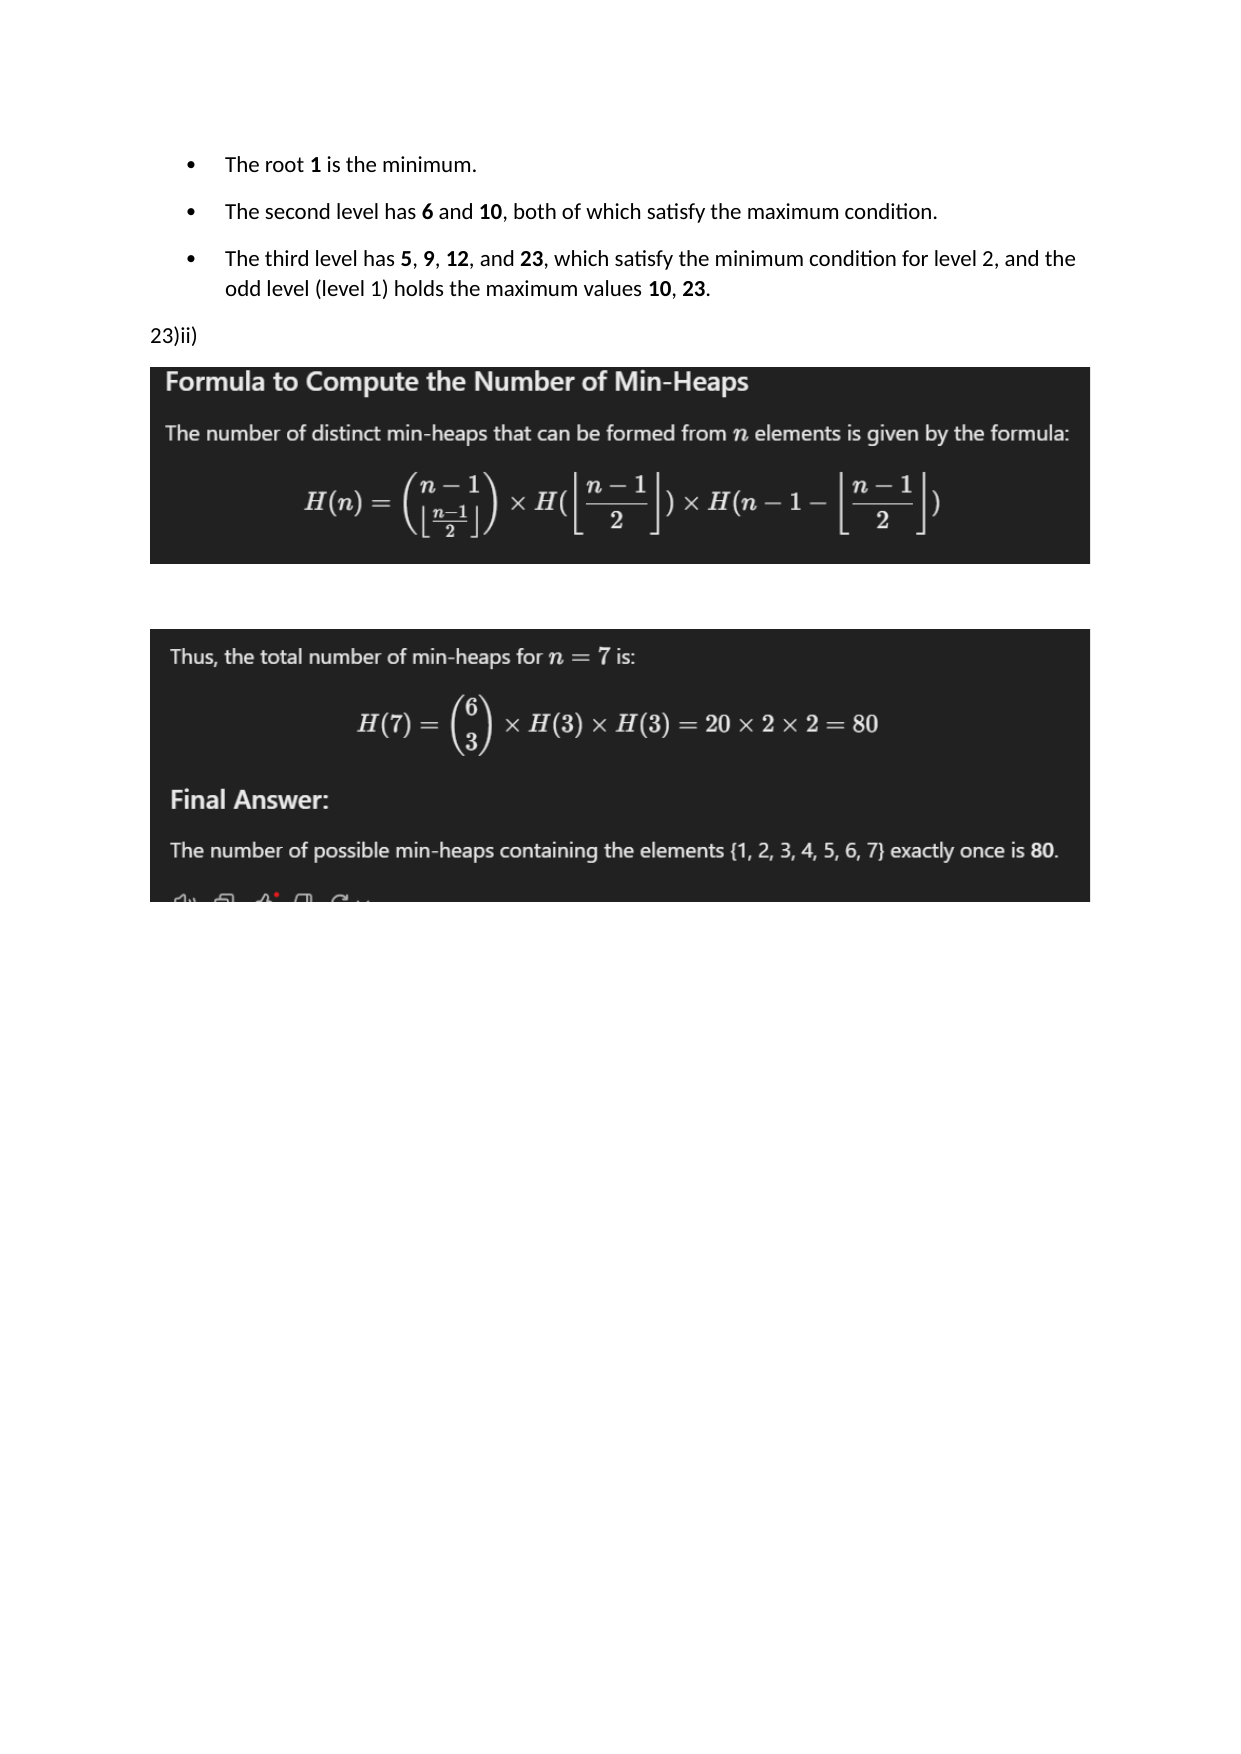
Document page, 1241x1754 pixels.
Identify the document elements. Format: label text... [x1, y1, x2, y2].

text 23)ii) [150, 321, 1090, 349]
picture [150, 367, 1091, 564]
list The root 1 is the minimum. [187, 150, 1090, 178]
list The third level has 5, 9, 12, and 23, which satisfy the minimum condition for level 2, and the odd level (level 1) holds the maximum values 10, 23. [187, 244, 1090, 302]
picture [150, 629, 1091, 902]
list The second level has 6 and 10, both of which satisfy the maximum condition. [187, 197, 1090, 225]
